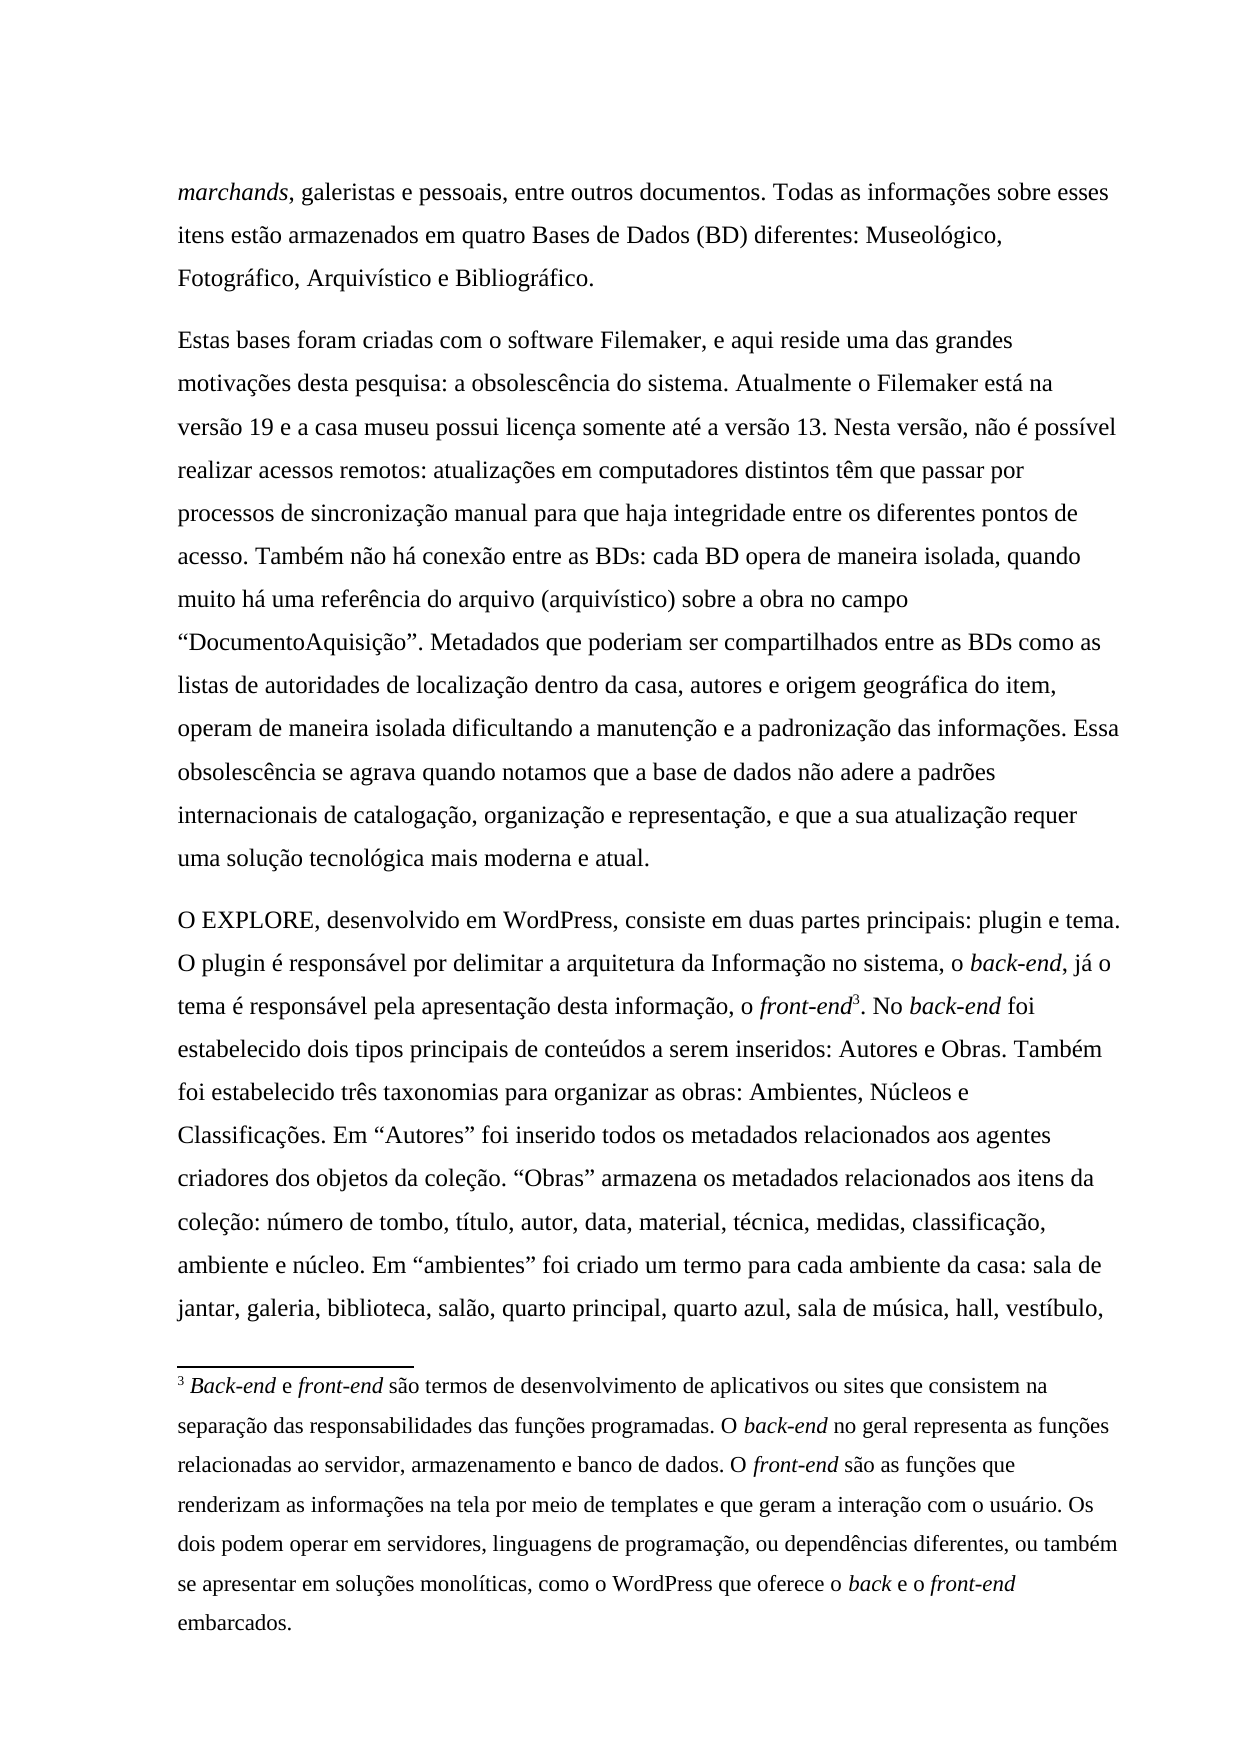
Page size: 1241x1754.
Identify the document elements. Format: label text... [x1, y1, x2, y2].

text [177, 177, 1122, 292]
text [177, 905, 1122, 1322]
text Estas bases foram criadas com o software Filemaker, e aqui reside uma das grandes motivações desta pesquisa: a obsolescência do sistema. Atualmente o Filemaker está na versão 19 e a casa museu possui licença somente até a versão 13. Nesta versão, não é possível realizar acessos remotos: atualizações em computadores distintos têm que passar por processos de sincronização manual para que haja integridade entre os diferentes pontos de acesso. Também não há conexão entre as BDs: cada BD opera de maneira isolada, quando muito há uma referência do arquivo (arquivístico) sobre a obra no campo “DocumentoAquisição”. Metadados que poderiam ser compartilhados entre as BDs como as listas de autoridades de localização dentro da casa, autores e origem geográfica do item, operam de maneira isolada dificultando a manutenção e a padronização das informações. Essa obsolescência se agrava quando notamos que a base de dados não adere a padrões internacionais de catalogação, organização e representação, e que a sua atualização requer uma solução tecnológica mais moderna e atual. [177, 325, 1122, 872]
